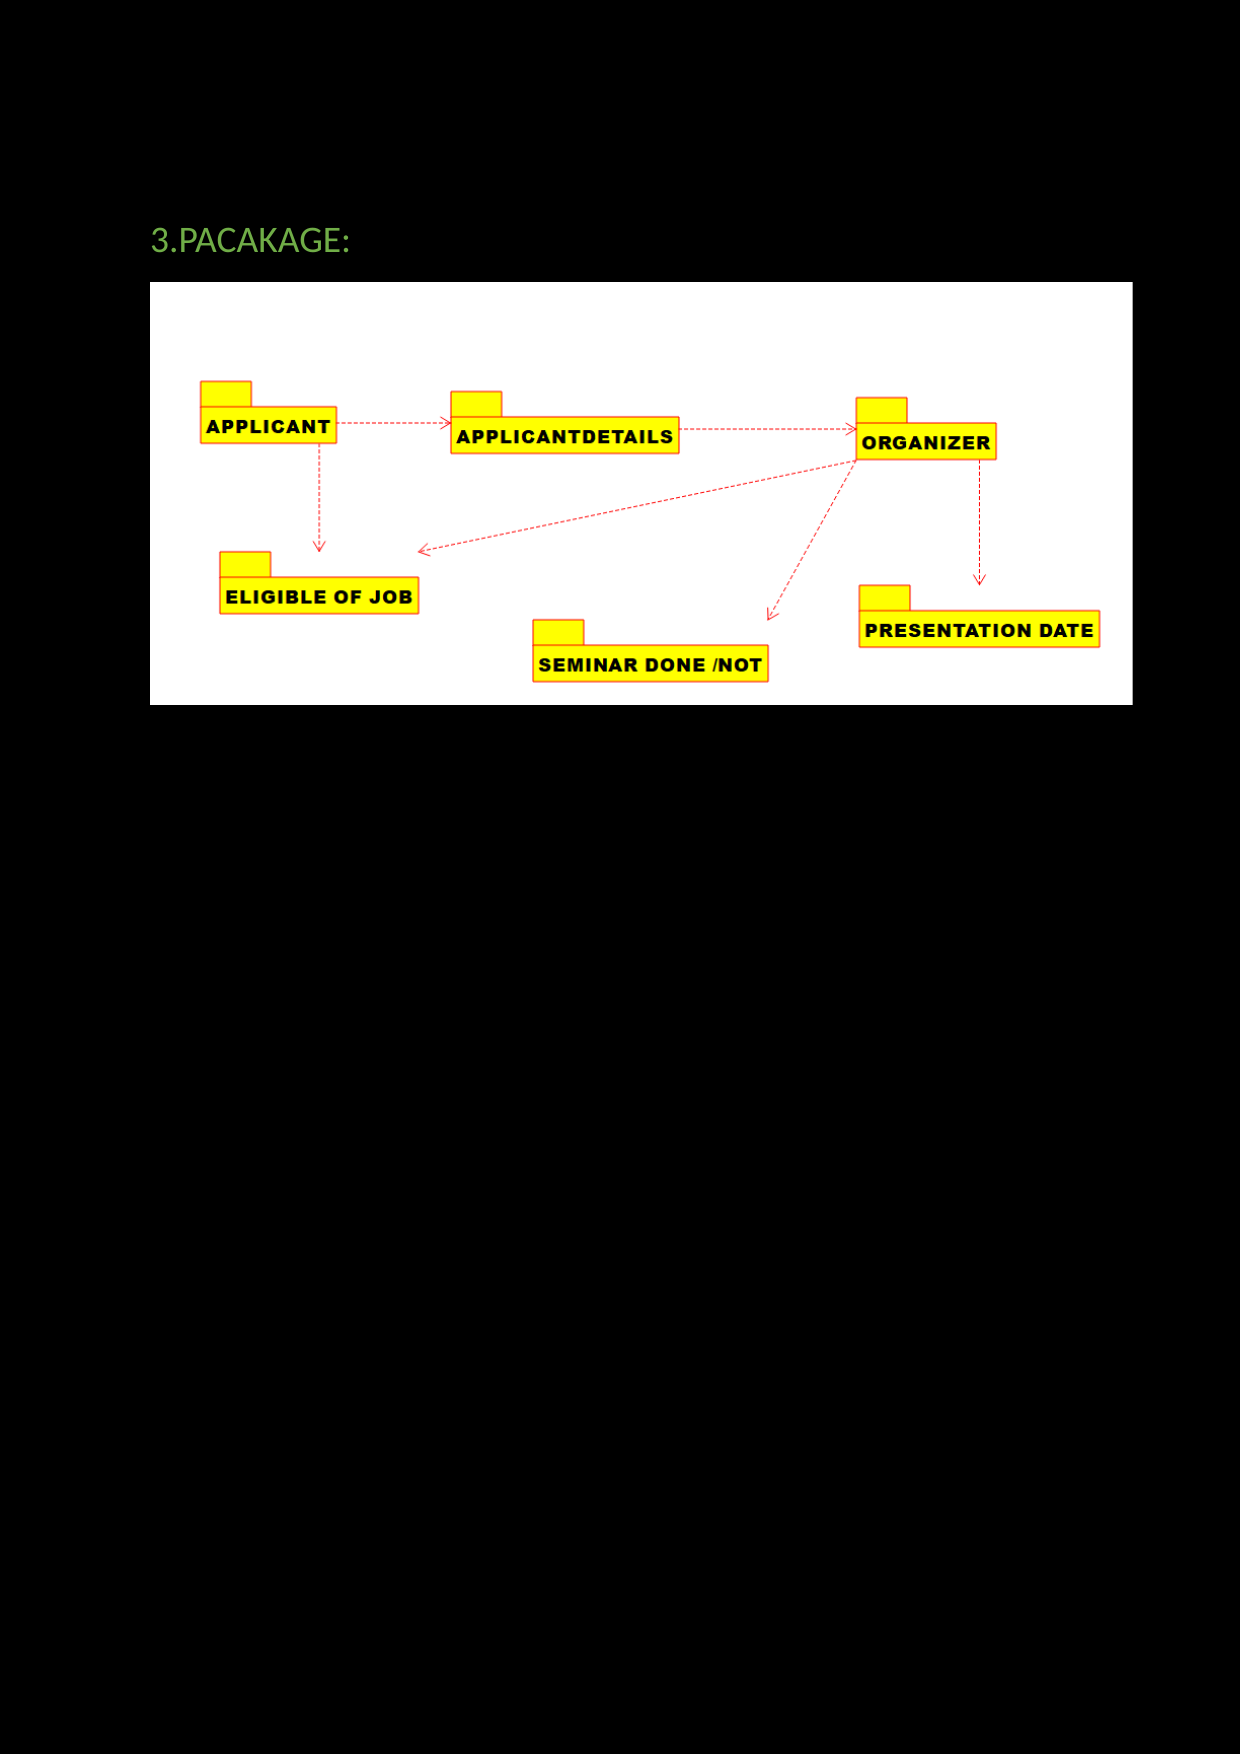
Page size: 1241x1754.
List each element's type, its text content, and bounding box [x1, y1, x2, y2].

picture [150, 282, 1133, 705]
text 3.PACAKAGE: [150, 216, 1090, 262]
